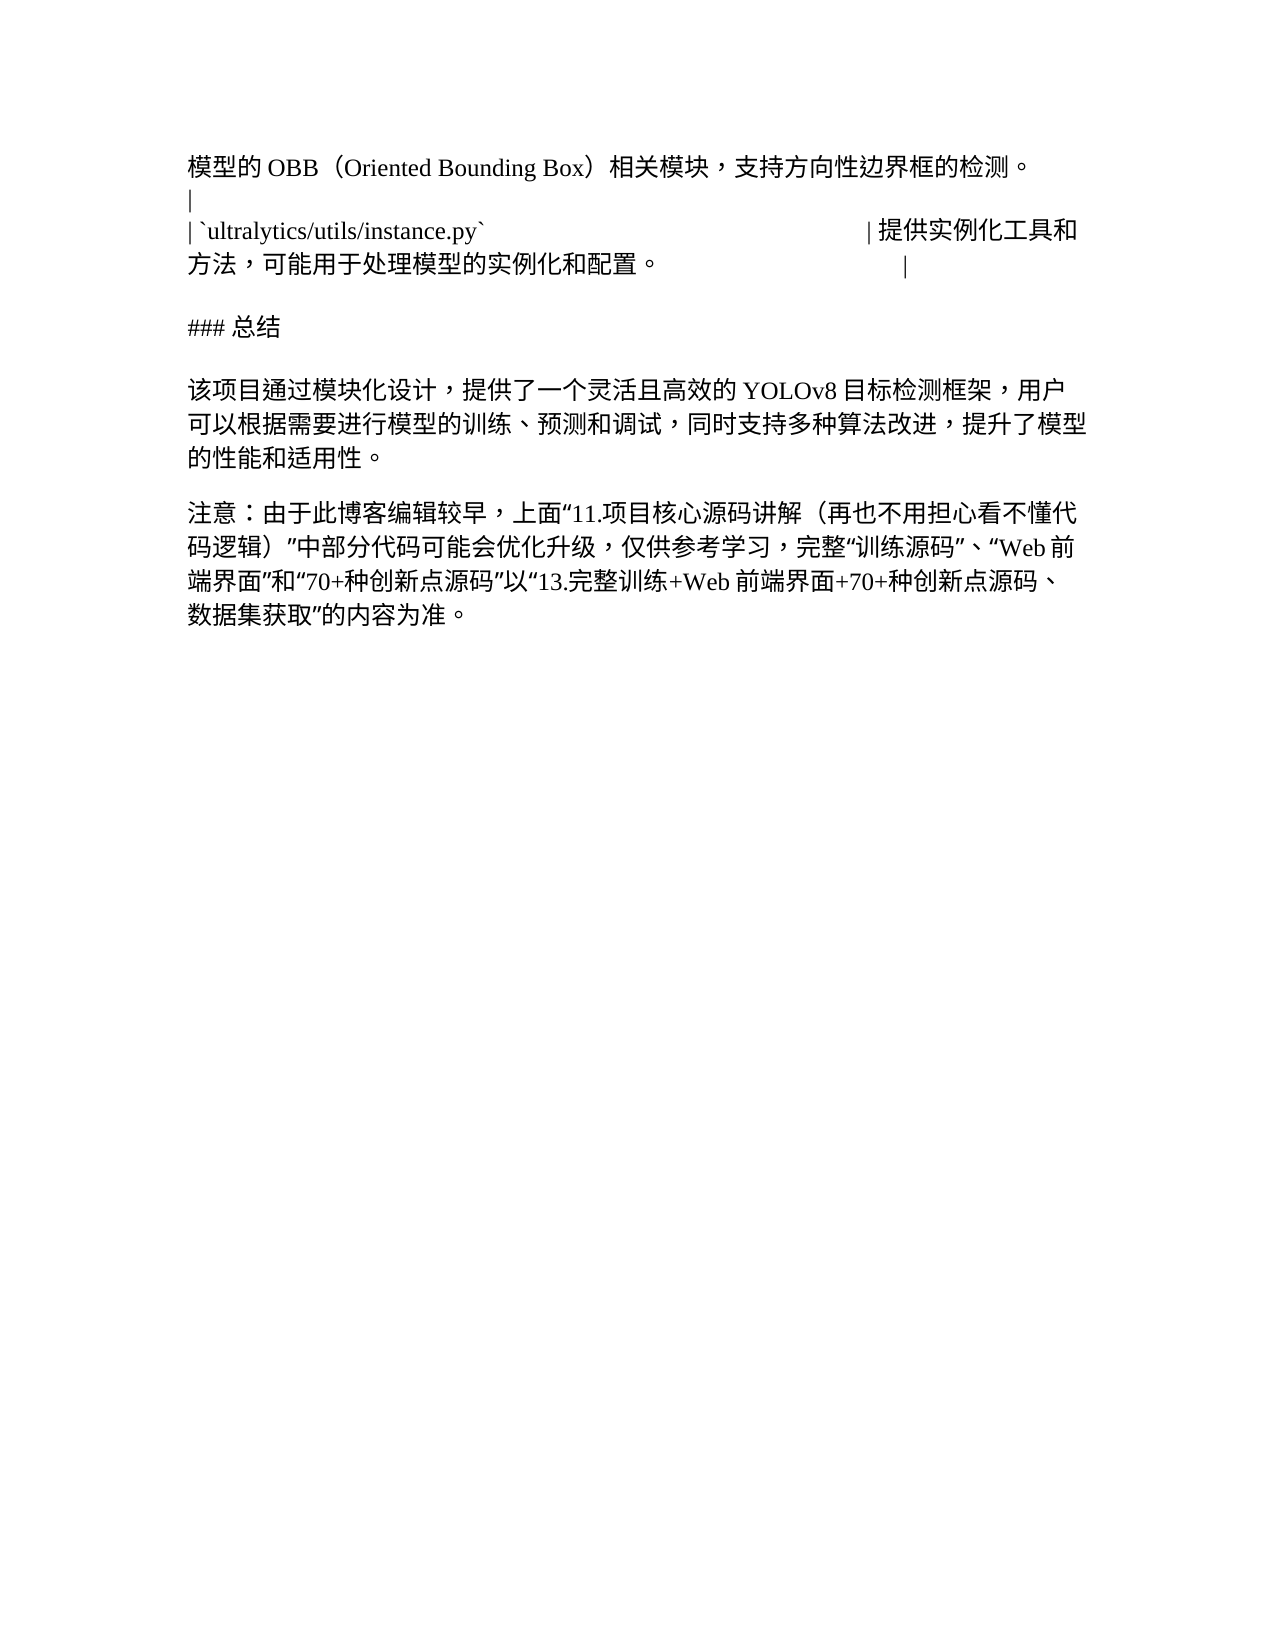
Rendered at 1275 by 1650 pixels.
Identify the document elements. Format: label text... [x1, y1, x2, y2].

text 注意：由于此博客编辑较早，上面“11.项目核心源码讲解（再也不用担心看不懂代码逻辑）”中部分代码可能会优化升级，仅供参考学习，完整“训练源码”、“Web前端界面”和“70+种创新点源码”以“13.完整训练+Web前端界面+70+种创新点源码、数据集获取”的内容为准。 [187, 496, 1087, 632]
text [187, 150, 1087, 475]
